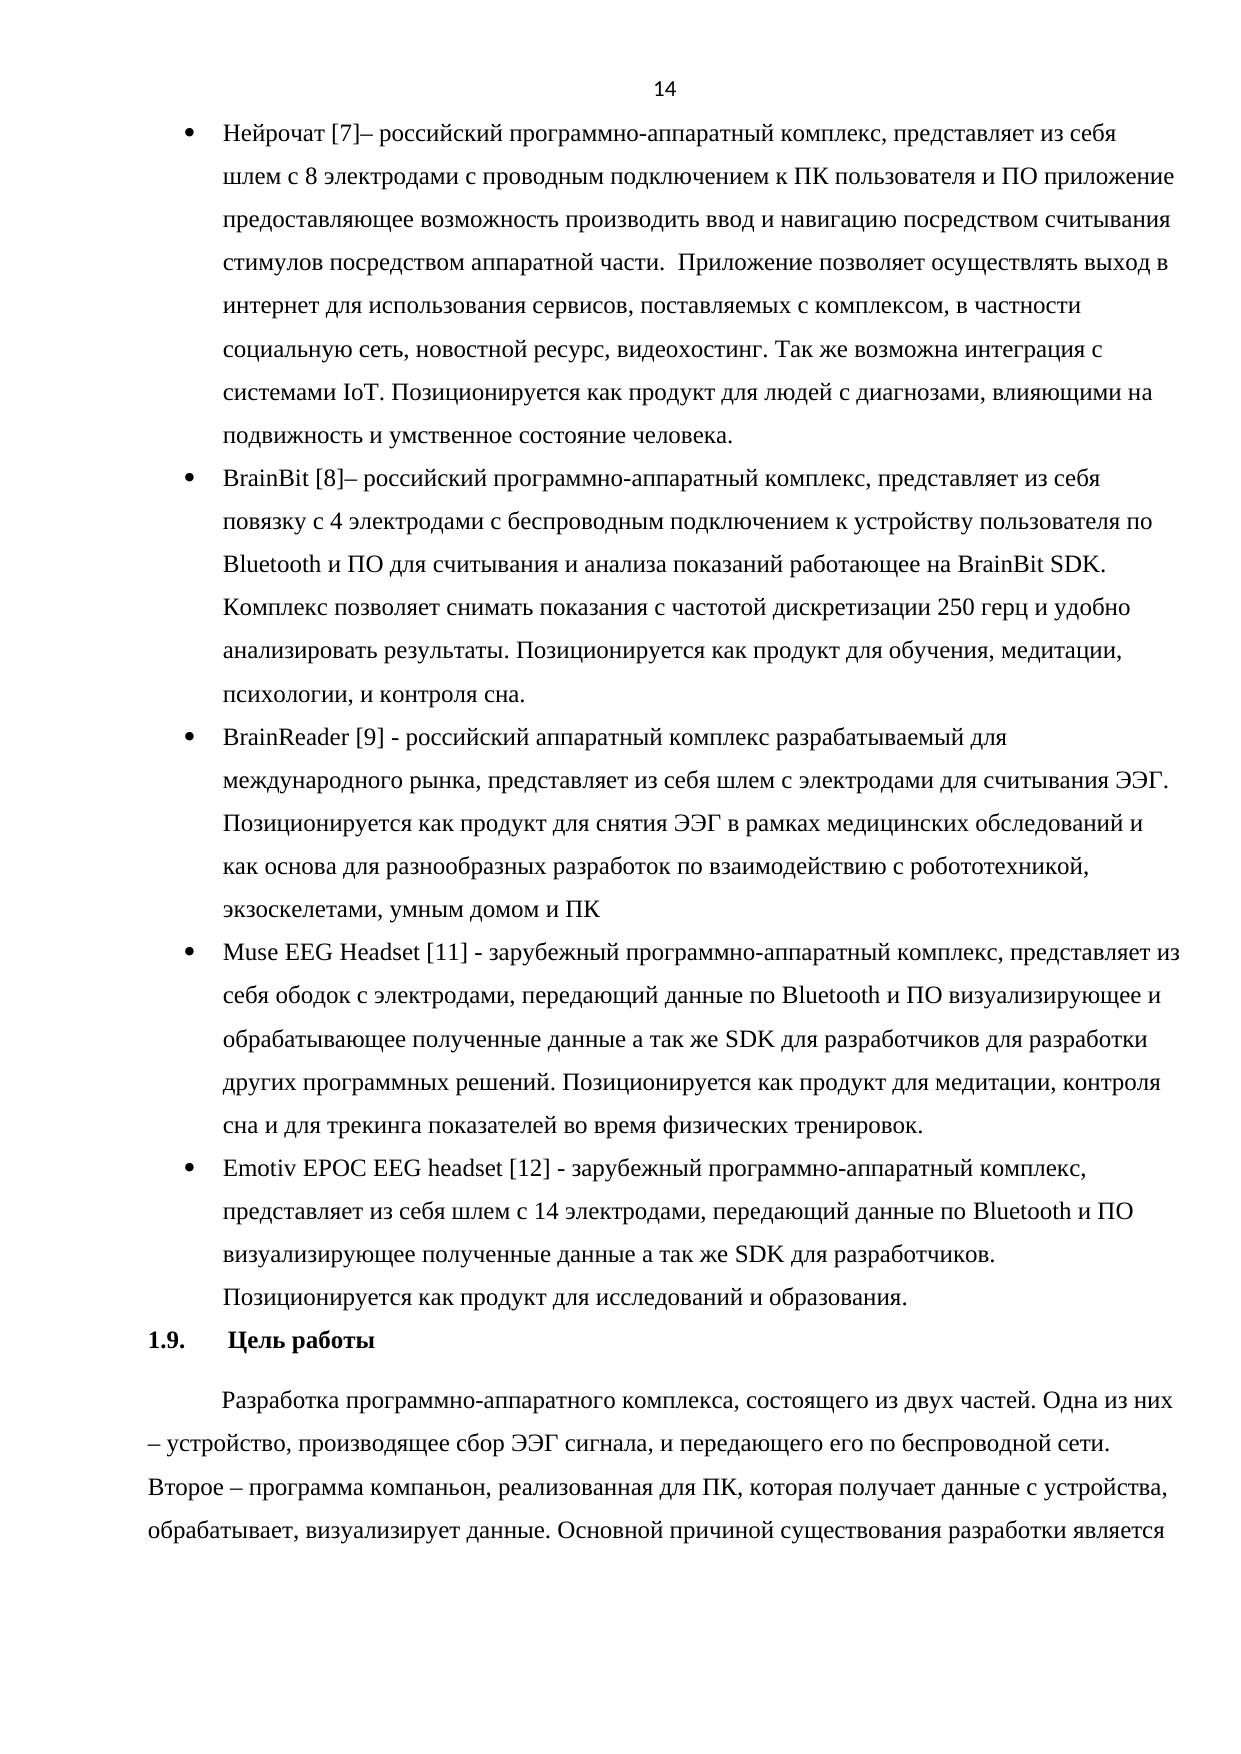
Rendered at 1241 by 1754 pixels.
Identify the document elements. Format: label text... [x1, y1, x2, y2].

list Emotiv EPOC EEG headset [12] - зарубежный программно-аппаратный комплекс, представляет из себя шлем с 14 электродами, передающий данные по Bluetooth и ПО визуализирующее полученные данные а так же SDK для разработчиков. Позиционируется как продукт для исследований и образования. [185, 1153, 1181, 1311]
list Muse EEG Headset [11] - зарубежный программно-аппаратный комплекс, представляет из себя ободок с электродами, передающий данные по Bluetooth и ПО визуализирующее и обрабатывающее полученные данные а так же SDK для разработчиков для разработки других программных решений. Позиционируется как продукт для медитации, контроля сна и для трекинга показателей во время физических тренировок. [185, 937, 1181, 1139]
list Цель работы [148, 1326, 1181, 1354]
list Нейрочат [7]– российский программно-аппаратный комплекс, представляет из себя шлем с 8 электродами с проводным подключением к ПК пользователя и ПО приложение предоставляющее возможность производить ввод и навигацию посредством считывания стимулов посредством аппаратной части. Приложение позволяет осуществлять выход в интернет для использования сервисов, поставляемых с комплексом, в частности социальную сеть, новостной ресурс, видеохостинг. Так же возможна интеграция с системами IoT. Позиционируется как продукт для людей с диагнозами, влияющими на подвижность и умственное состояние человека. [185, 118, 1181, 449]
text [148, 1385, 1181, 1543]
list BrainBit [8]– российский программно-аппаратный комплекс, представляет из себя повязку с 4 электродами с беспроводным подключением к устройству пользователя по Bluetooth и ПО для считывания и анализа показаний работающее на BrainBit SDK. Комплекс позволяет снимать показания с частотой дискретизации 250 герц и удобно анализировать результаты. Позиционируется как продукт для обучения, медитации, психологии, и контроля сна. [185, 463, 1181, 707]
list BrainReader [9] - российский аппаратный комплекс разрабатываемый для международного рынка, представляет из себя шлем с электродами для считывания ЭЭГ. Позиционируется как продукт для снятия ЭЭГ в рамках медицинских обследований и как основа для разнообразных разработок по взаимодействию с робототехникой, экзоскелетами, умным домом и ПК [185, 722, 1181, 923]
